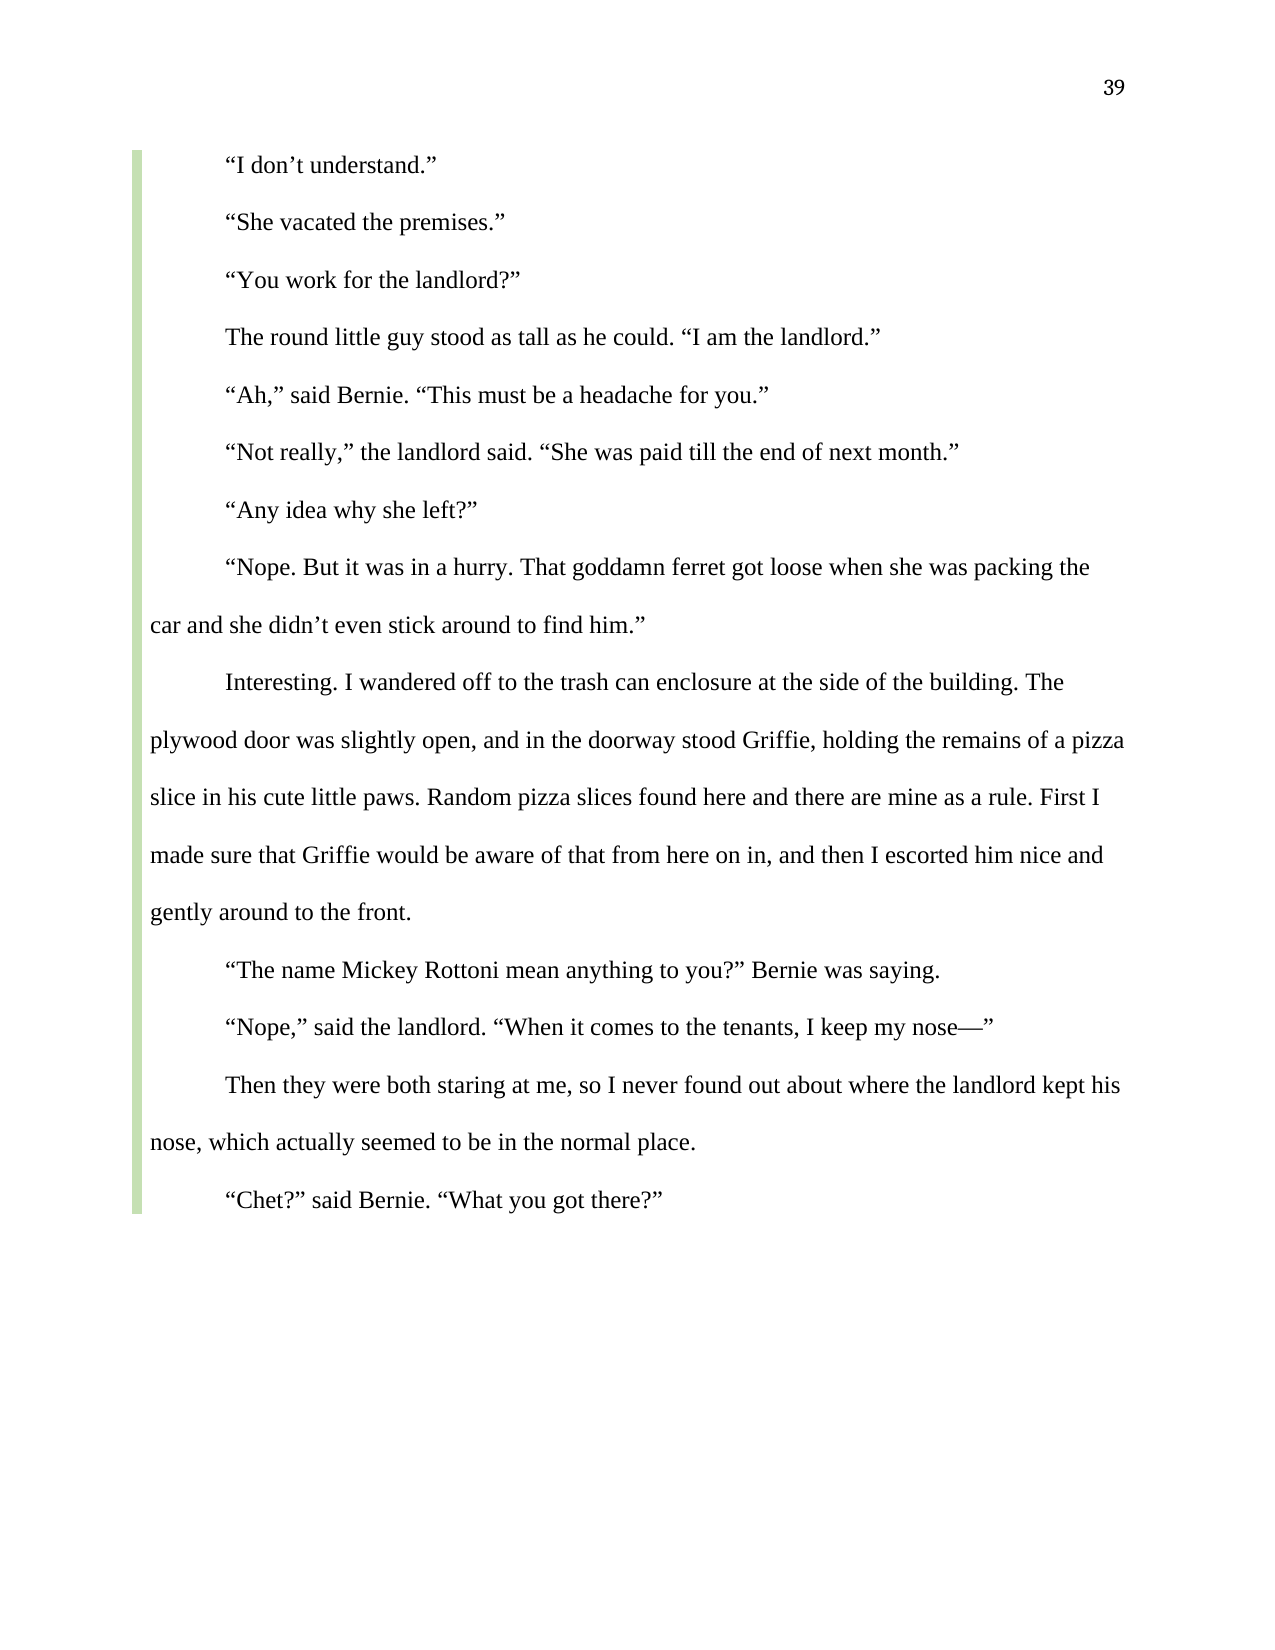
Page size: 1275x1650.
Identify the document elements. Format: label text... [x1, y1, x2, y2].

text “The name Mickey Rottoni mean anything to you?” Bernie was saying. [142, 955, 1125, 984]
text “Nope,” said the landlord. “When it comes to the tenants, I keep my nose—” [142, 1012, 1125, 1041]
text “Any idea why she left?” [142, 495, 1125, 524]
text The round little guy stood as tall as he could. “I am the landlord.” [142, 322, 1125, 351]
text Then they were both staring at me, so I never found out about where the landlord kept his nose, which actually seemed to be in the normal place. [142, 1070, 1125, 1156]
text “I don’t understand.” [150, 150, 1125, 179]
text Interesting. I wandered off to the trash can enclosure at the side of the building. The plywood door was slightly open, and in the doorway stood Griffie, holding the remains of a pizza slice in his cute little paws. Random pizza slices found here and there are mine as a rule. First I made sure that Griffie would be aware of that from here on in, and then I escorted him nice and gently around to the front. [142, 667, 1125, 926]
text “She vacated the premises.” [142, 207, 1125, 236]
text “Not really,” the landlord said. “She was paid till the end of next month.” [142, 437, 1125, 466]
text “Ah,” said Bernie. “This must be a headache for you.” [142, 380, 1125, 409]
text “Nope. But it was in a hurry. That goddamn ferret got loose when she was packing the car and she didn’t even stick around to find him.” [142, 552, 1125, 639]
text “Chet?” said Bernie. “What you got there?” [142, 1185, 1125, 1214]
text “You work for the landlord?” [142, 265, 1125, 294]
